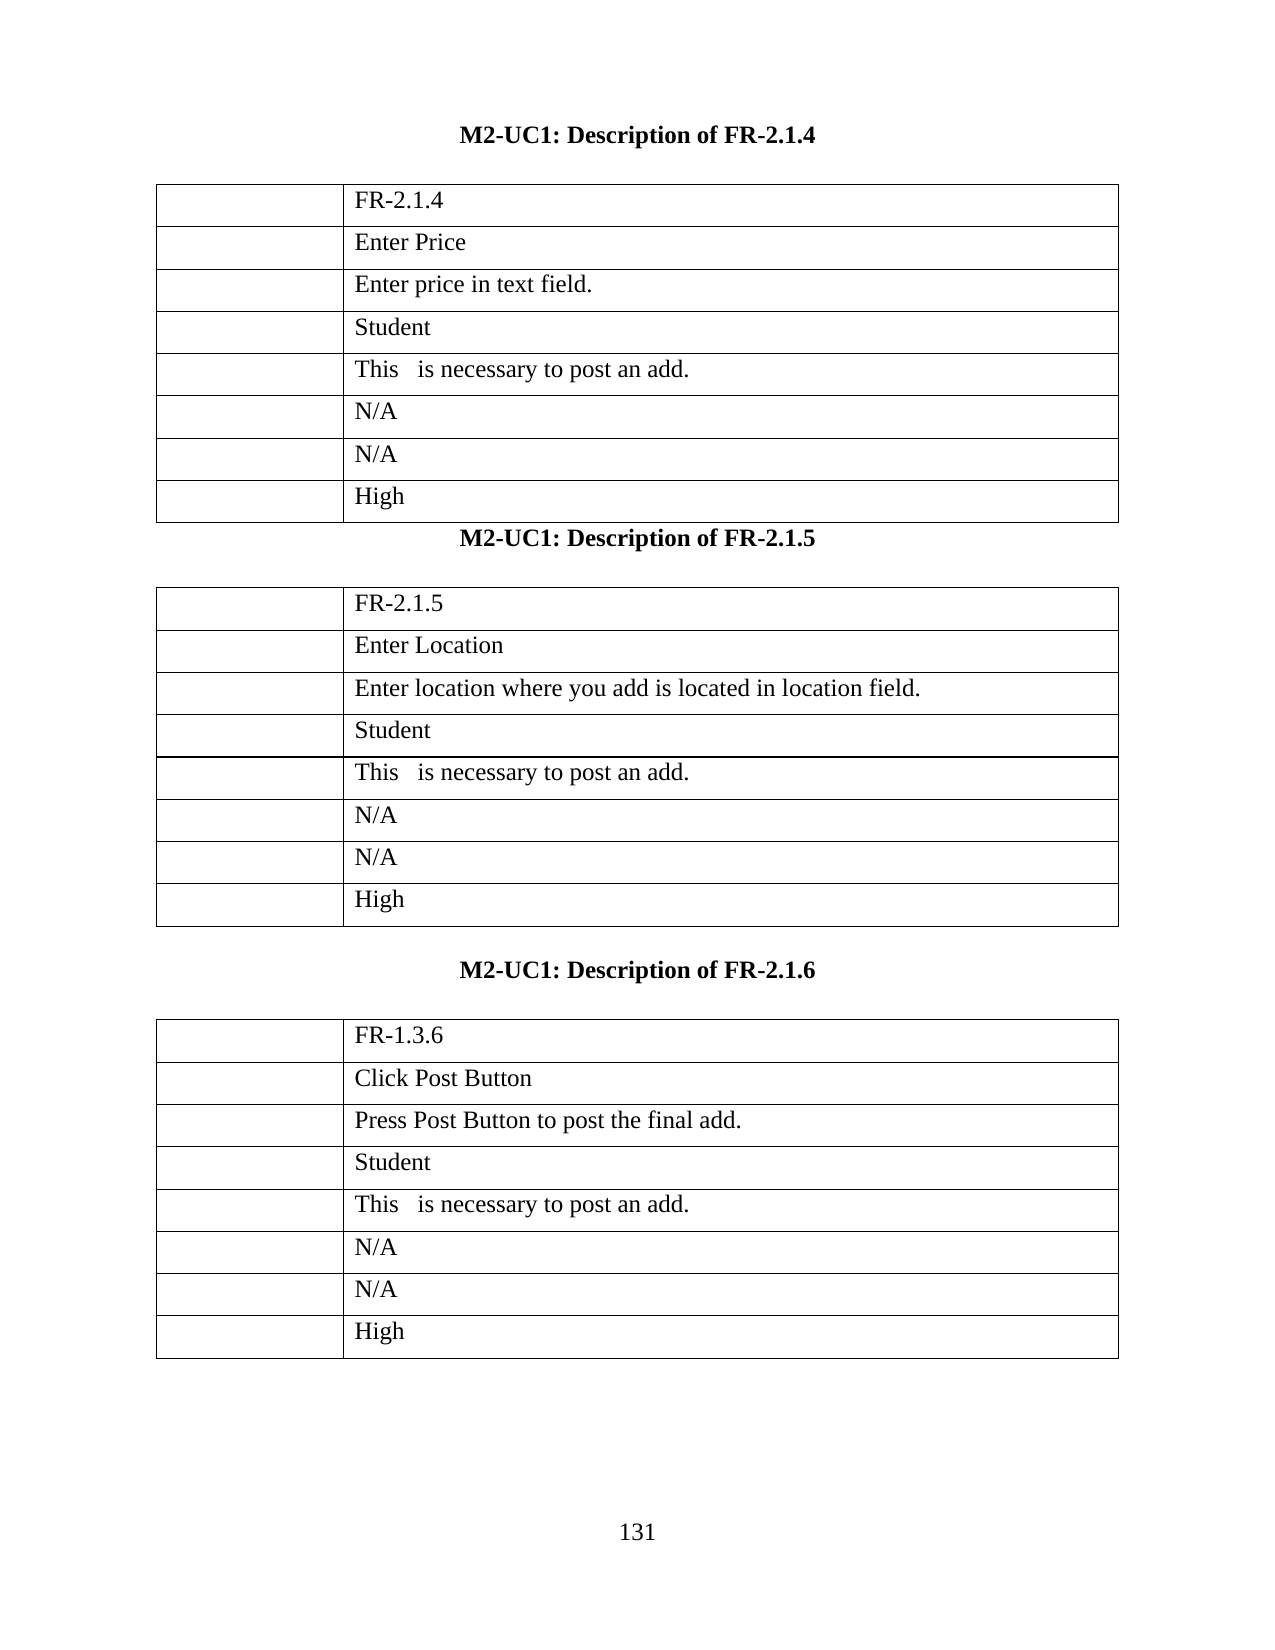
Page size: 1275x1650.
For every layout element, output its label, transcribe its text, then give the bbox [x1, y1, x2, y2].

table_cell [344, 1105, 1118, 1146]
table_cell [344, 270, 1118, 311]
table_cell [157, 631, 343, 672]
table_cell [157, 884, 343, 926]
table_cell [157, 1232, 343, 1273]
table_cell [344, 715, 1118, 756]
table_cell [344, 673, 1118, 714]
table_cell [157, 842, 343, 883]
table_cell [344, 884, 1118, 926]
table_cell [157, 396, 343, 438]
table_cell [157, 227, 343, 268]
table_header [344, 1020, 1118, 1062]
text M2-UC1: Description of FR-2.1.6 [120, 955, 1155, 984]
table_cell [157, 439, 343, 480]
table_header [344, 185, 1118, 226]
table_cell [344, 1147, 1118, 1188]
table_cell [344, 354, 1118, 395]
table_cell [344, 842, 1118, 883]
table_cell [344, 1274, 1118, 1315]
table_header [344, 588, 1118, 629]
text M2-UC1: Description of FR-2.1.4 [120, 120, 1155, 149]
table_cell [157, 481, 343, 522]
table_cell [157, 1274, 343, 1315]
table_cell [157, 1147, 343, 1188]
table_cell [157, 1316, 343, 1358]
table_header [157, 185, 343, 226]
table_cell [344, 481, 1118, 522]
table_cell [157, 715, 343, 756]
text M2-UC1: Description of FR-2.1.5 [120, 523, 1155, 552]
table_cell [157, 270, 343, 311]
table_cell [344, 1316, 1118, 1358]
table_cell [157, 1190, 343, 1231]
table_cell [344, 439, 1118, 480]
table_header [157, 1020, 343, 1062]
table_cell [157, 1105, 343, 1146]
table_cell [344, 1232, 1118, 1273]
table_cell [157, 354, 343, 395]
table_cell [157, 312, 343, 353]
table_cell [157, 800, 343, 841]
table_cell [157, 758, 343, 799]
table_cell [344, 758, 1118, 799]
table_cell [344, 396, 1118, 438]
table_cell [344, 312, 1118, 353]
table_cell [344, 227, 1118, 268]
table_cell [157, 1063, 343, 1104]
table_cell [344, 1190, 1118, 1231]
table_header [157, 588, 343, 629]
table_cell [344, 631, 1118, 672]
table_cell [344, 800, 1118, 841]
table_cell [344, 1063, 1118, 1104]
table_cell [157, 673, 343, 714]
